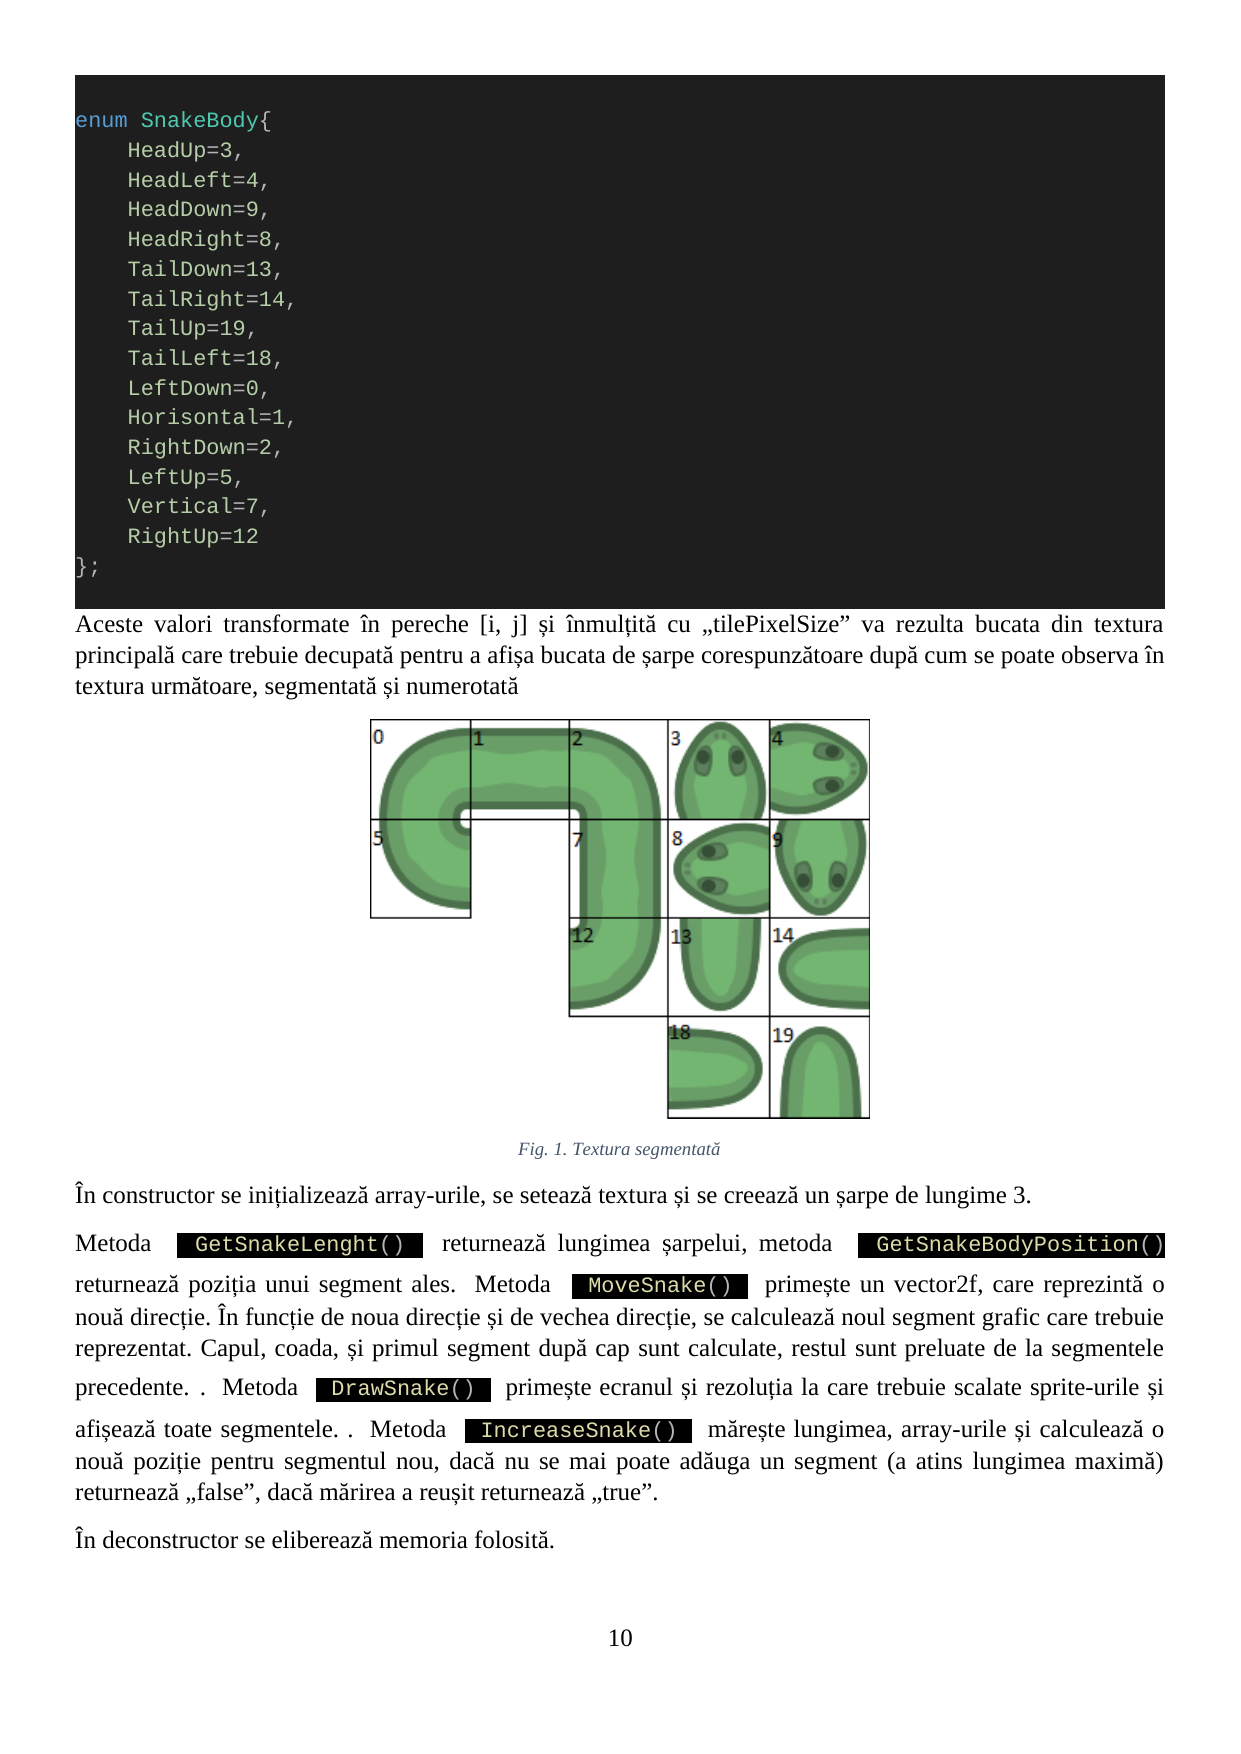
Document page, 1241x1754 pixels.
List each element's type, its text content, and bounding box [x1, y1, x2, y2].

text TailDown=13, [75, 253, 1165, 283]
text LeftUp=5, [75, 461, 1165, 491]
text enum SnakeBody{ [75, 105, 1165, 134]
text RightUp=12 [75, 520, 1165, 550]
text Aceste valori transformate în pereche [i, j] și înmulțită cu „tilePixelSize” va rezulta bucata din textura principală care trebuie decupată pentru a afișa bucata de șarpe corespunzătoare după cum se poate observa în textura următoare, segmentată și numerotată [75, 609, 1165, 700]
text Metoda GetSnakeLenght() returnează lungimea șarpelui, metoda GetSnakeBodyPosition() returnează poziția unui segment ales. Metoda MoveSnake() primește un vector2f, care reprezintă o nouă direcție. În funcție de noua direcție și de vechea direcție, se calculează noul segment grafic care trebuie reprezentat. Capul, coada, și primul segment după cap sunt calculate, restul sunt preluate de la segmentele precedente. . Metoda DrawSnake() primește ecranul și rezoluția la care trebuie scalate sprite-urile și afișează toate segmentele. . Metoda IncreaseSnake() mărește lungimea, array-urile și calculează o nouă poziție pentru segmentul nou, dacă nu se mai poate adăuga un segment (a atins lungimea maximă) returnează „false”, dacă mărirea a reușit returnează „true”. [75, 1228, 1165, 1506]
text LeftDown=0, [75, 372, 1165, 402]
text HeadLeft=4, [75, 164, 1165, 194]
text În deconstructor se eliberează memoria folosită. [75, 1525, 1165, 1554]
text }; [75, 550, 1165, 580]
text HeadDown=9, [75, 194, 1165, 223]
picture [370, 719, 870, 1119]
text TailRight=14, [75, 283, 1165, 312]
text TailLeft=18, [75, 342, 1165, 372]
text TailUp=19, [75, 312, 1165, 342]
text HeadUp=3, [75, 134, 1165, 164]
text Horisontal=1, [75, 402, 1165, 431]
text HeadRight=8, [75, 223, 1165, 253]
text Vertical=7, [75, 491, 1165, 520]
text RightDown=2, [75, 431, 1165, 461]
text În constructor se inițializează array-urile, se setează textura și se creează un șarpe de lungime 3. [75, 1180, 1165, 1209]
